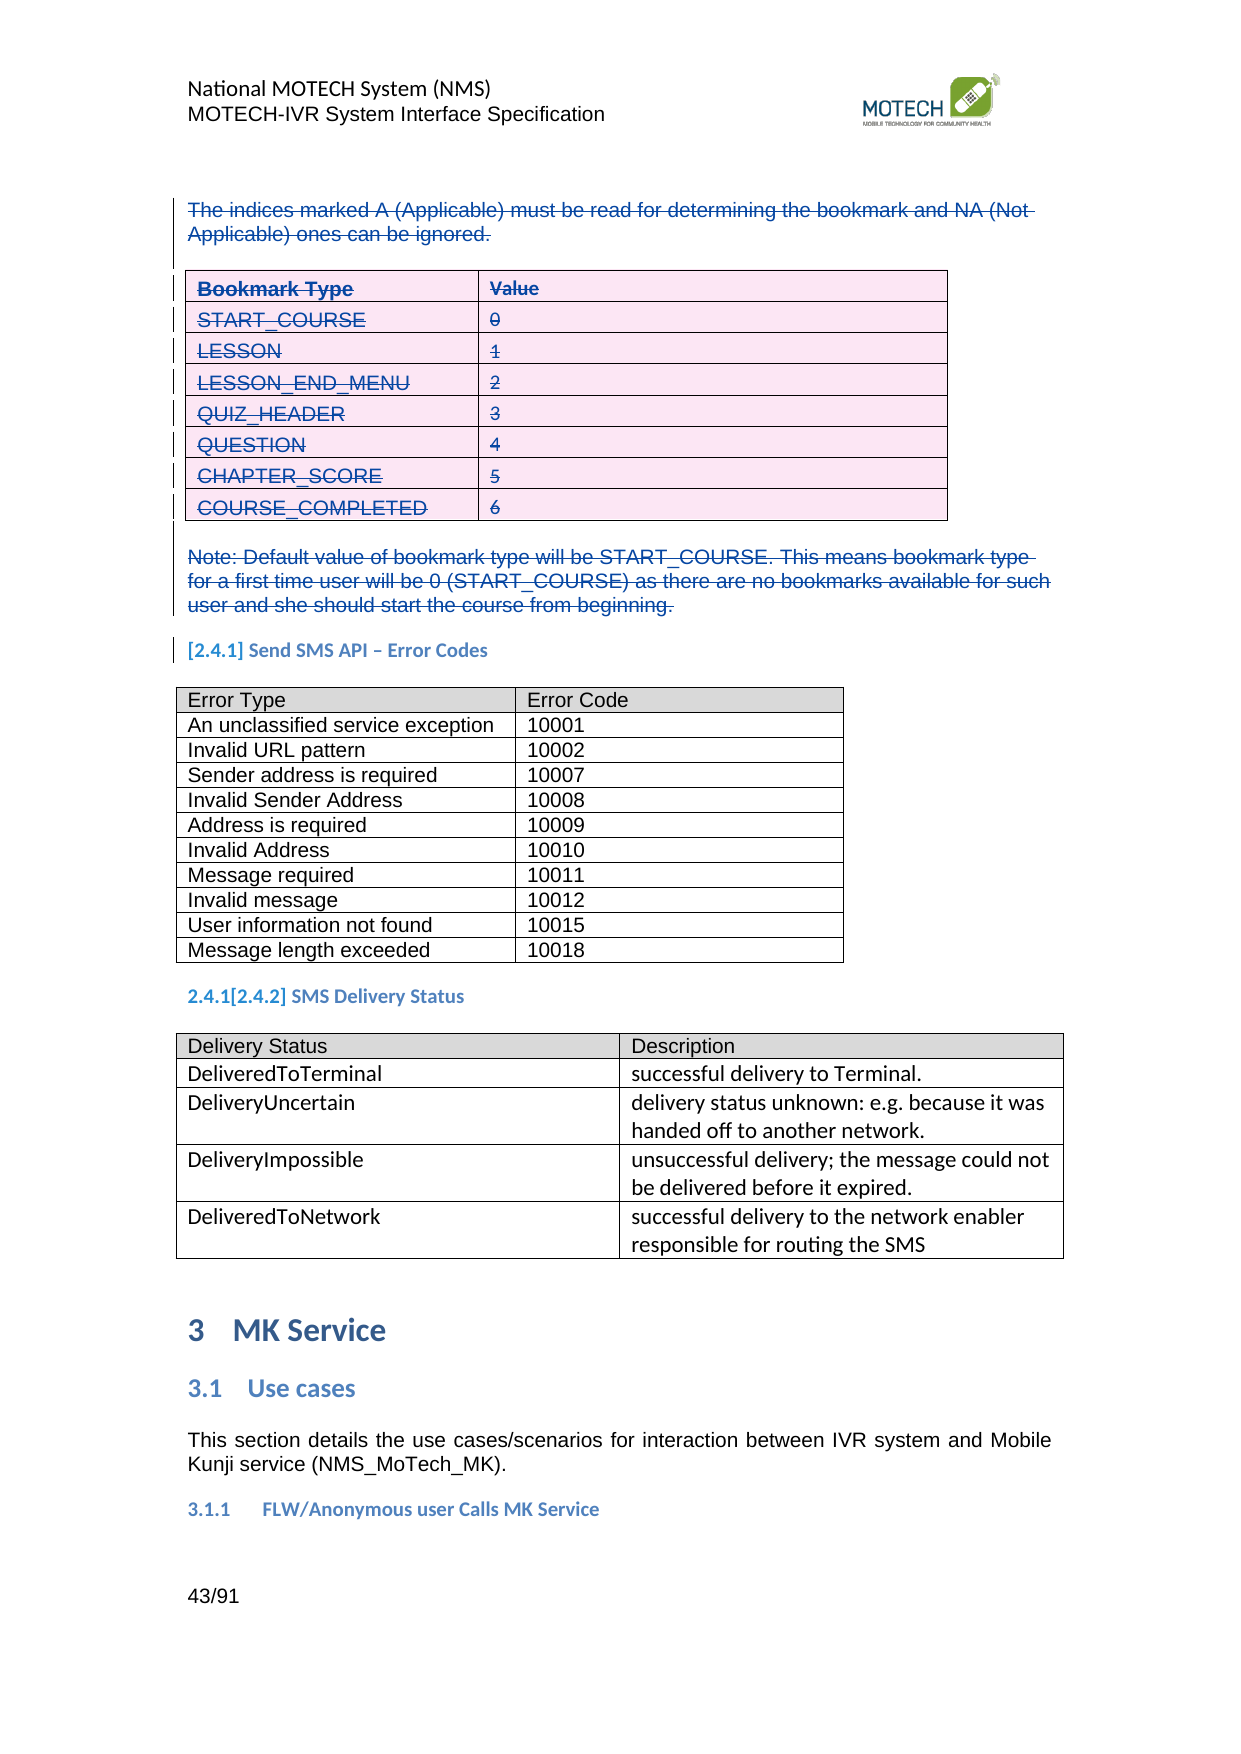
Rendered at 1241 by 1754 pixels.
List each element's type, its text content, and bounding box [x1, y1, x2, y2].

table_cell User information not found [177, 913, 515, 937]
table_cell Invalid URL pattern [177, 738, 515, 762]
table_cell 10002 [516, 738, 843, 762]
subtitle FLW/Anonymous user Calls MK Service [187, 1496, 1053, 1522]
table_cell 10015 [516, 913, 843, 937]
table_cell unsuccessful delivery; the message could not be delivered before it expired. [620, 1145, 1063, 1201]
table_cell 10007 [516, 763, 843, 787]
table_cell DeliveryImpossible [177, 1145, 619, 1201]
picture [863, 73, 1001, 126]
table_cell 10012 [516, 888, 843, 912]
table_cell 10009 [516, 813, 843, 837]
table_cell 10010 [516, 838, 843, 862]
table_cell delivery status unknown: e.g. because it was handed off to another network. [620, 1088, 1063, 1144]
table_cell Address is required [177, 813, 515, 837]
table_cell Message length exceeded [177, 938, 515, 962]
table_cell An unclassified service exception [177, 713, 515, 737]
table_cell Invalid Sender Address [177, 788, 515, 812]
table_cell successful delivery to the network enabler responsible for routing the SMS [620, 1202, 1063, 1258]
table_cell 10011 [516, 863, 843, 887]
subtitle Use cases [187, 1371, 1053, 1404]
table_header Error Type [177, 688, 515, 712]
table_header Delivery Status [177, 1034, 619, 1058]
table_cell DeliveryUncertain [177, 1088, 619, 1144]
table_header Description [620, 1034, 1063, 1058]
table_cell 10018 [516, 938, 843, 962]
table_cell DeliveredToNetwork [177, 1202, 619, 1258]
subtitle Send SMS API – Error Codes [187, 637, 1053, 663]
table_cell successful delivery to Terminal. [620, 1059, 1063, 1087]
table_cell 10008 [516, 788, 843, 812]
table_cell Sender address is required [177, 763, 515, 787]
table_cell 10001 [516, 713, 843, 737]
subtitle MK Service [187, 1309, 1053, 1350]
table_cell Message required [177, 863, 515, 887]
table_cell Invalid Address [177, 838, 515, 862]
text This section details the use cases/scenarios for interaction between IVR system and Mobile Kunji service (NMS_MoTech_MK). [187, 1428, 1053, 1476]
table_header Error Code [516, 688, 843, 712]
table_cell DeliveredToTerminal [177, 1059, 619, 1087]
subtitle SMS Delivery Status [187, 983, 1053, 1009]
table_cell Invalid message [177, 888, 515, 912]
